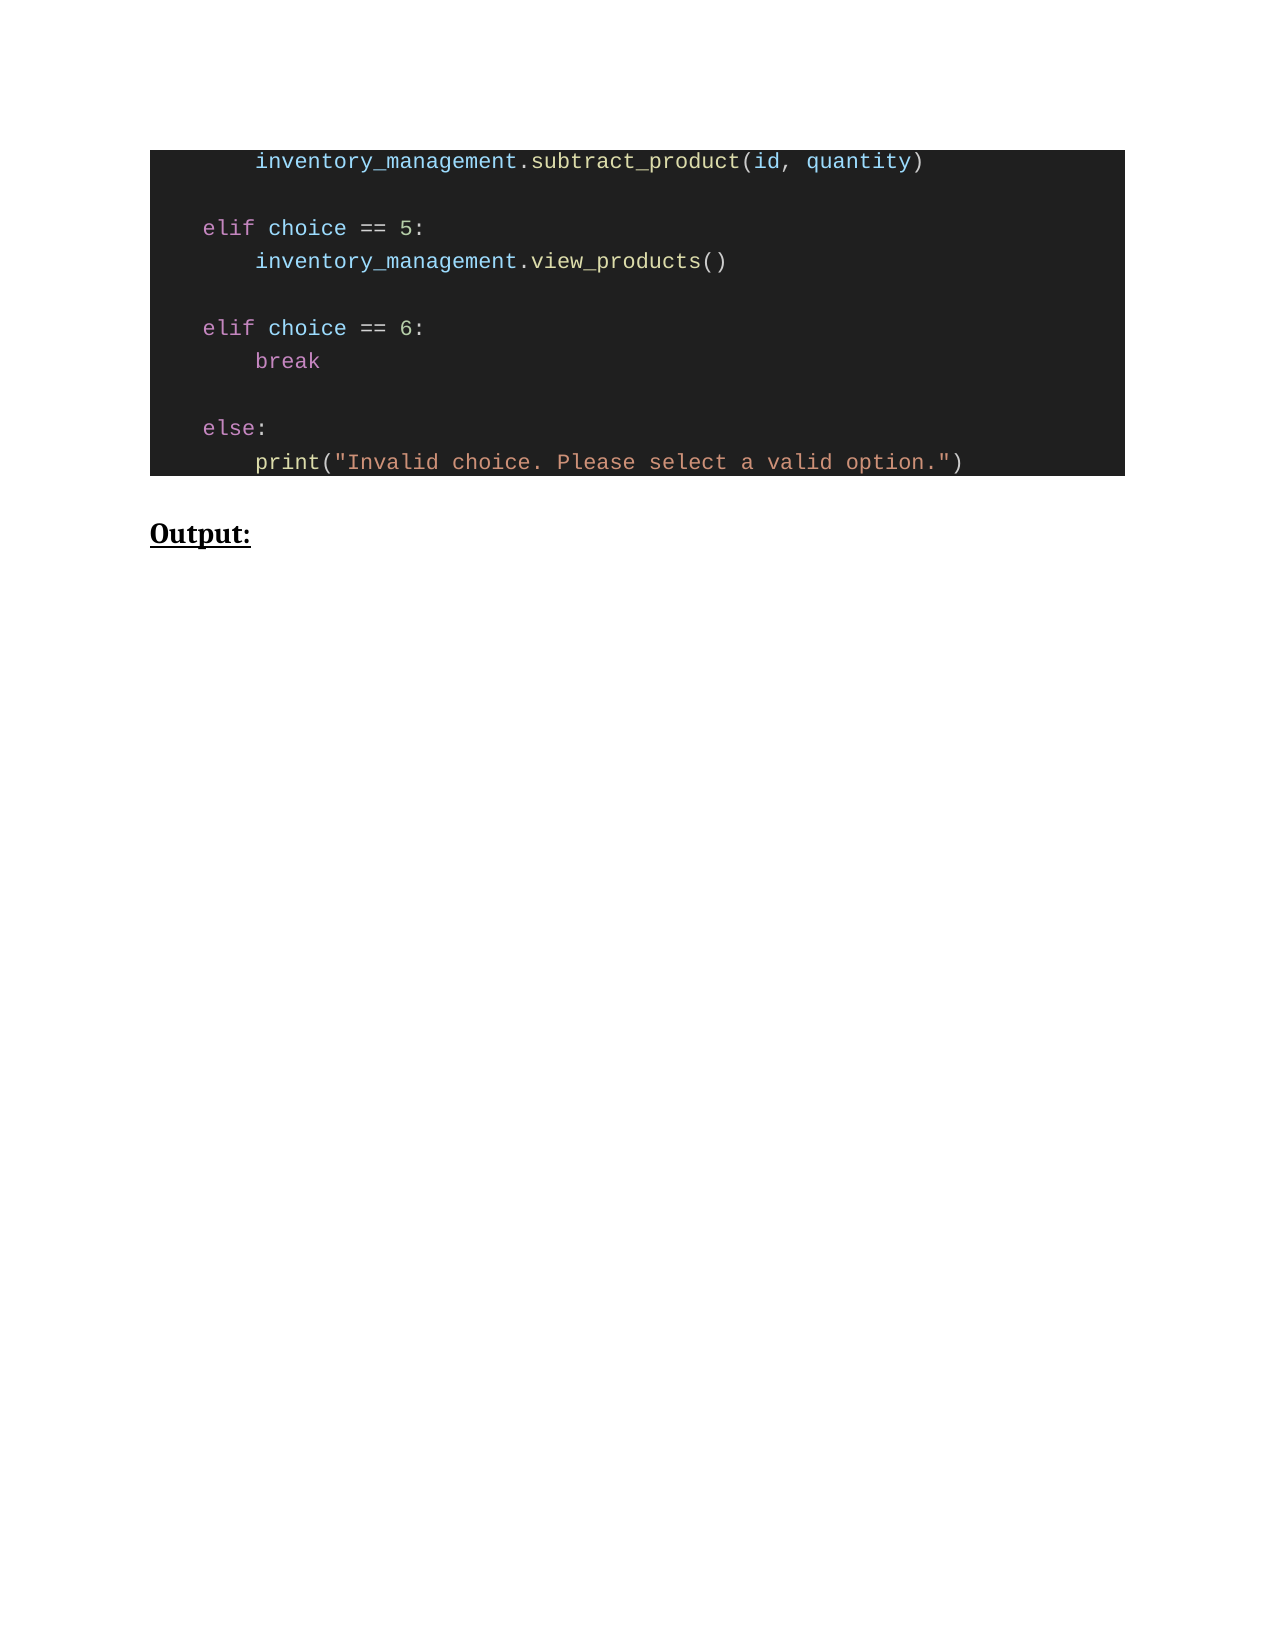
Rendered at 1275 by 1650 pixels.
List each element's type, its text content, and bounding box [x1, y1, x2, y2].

text inventory_management.view_products() [150, 250, 1125, 275]
text inventory_management.subtract_product(id, quantity) [150, 150, 1125, 175]
text Output: [150, 517, 1125, 551]
text break [150, 351, 1125, 375]
text elif choice == 5: [150, 217, 1125, 242]
text print("Invalid choice. Please select a valid option.") [150, 451, 1125, 476]
text else: [150, 417, 1125, 442]
text elif choice == 6: [150, 317, 1125, 342]
